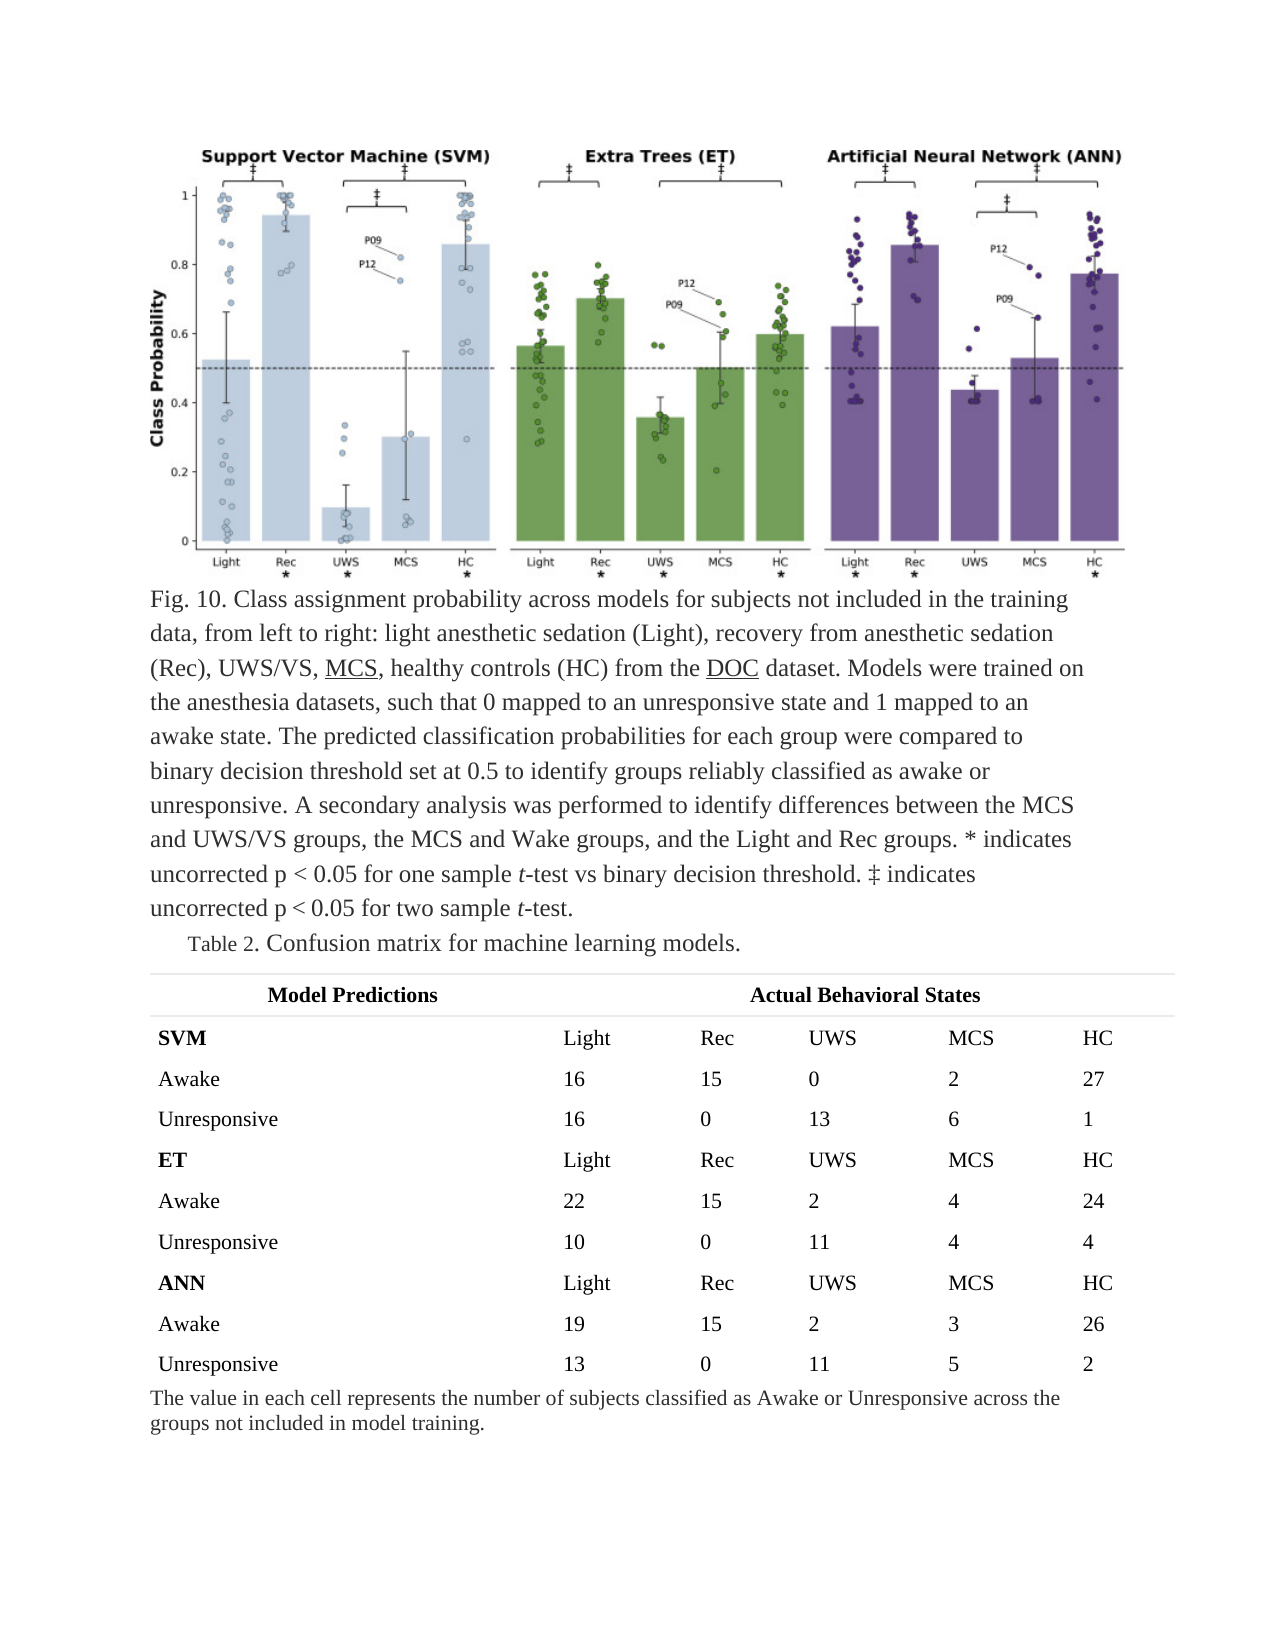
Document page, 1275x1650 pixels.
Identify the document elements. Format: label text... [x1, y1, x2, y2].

picture [150, 150, 1125, 579]
table_cell 11 [801, 1221, 940, 1262]
table_cell MCS [940, 1140, 1075, 1180]
table_cell MCS [940, 1017, 1075, 1058]
table_cell Unresponsive [150, 1099, 555, 1139]
table_cell Light [555, 1140, 692, 1180]
table_cell HC [1075, 1140, 1175, 1180]
text The value in each cell represents the number of subjects classified as Awake or Unresponsive across the groups not included in model training. [150, 1384, 1125, 1435]
table_cell Awake [150, 1180, 555, 1221]
table_cell 15 [693, 1303, 801, 1344]
table_cell 15 [693, 1180, 801, 1221]
table_cell Rec [693, 1017, 801, 1058]
table_cell 2 [1075, 1344, 1175, 1384]
table_cell 27 [1075, 1058, 1175, 1099]
table_cell MCS [940, 1262, 1075, 1303]
table_cell ET [150, 1140, 555, 1180]
table_cell 0 [693, 1344, 801, 1384]
table_cell 24 [1075, 1180, 1175, 1221]
table_cell UWS [801, 1140, 940, 1180]
table_cell 6 [940, 1099, 1075, 1139]
table_cell 22 [555, 1180, 692, 1221]
table_cell HC [1075, 1017, 1175, 1058]
table_cell 2 [940, 1058, 1075, 1099]
table_cell Unresponsive [150, 1344, 555, 1384]
table_cell ANN [150, 1262, 555, 1303]
table_cell 2 [801, 1180, 940, 1221]
text Table 2. Confusion matrix for machine learning models. [187, 922, 1087, 956]
table_cell Light [555, 1262, 692, 1303]
table_cell Awake [150, 1058, 555, 1099]
table_cell 0 [801, 1058, 940, 1099]
table_cell 2 [801, 1303, 940, 1344]
table_cell HC [1075, 1262, 1175, 1303]
table_cell 0 [693, 1099, 801, 1139]
table_cell Awake [150, 1303, 555, 1344]
table_cell 4 [1075, 1221, 1175, 1262]
table_cell 13 [555, 1344, 692, 1384]
table_cell 4 [940, 1221, 1075, 1262]
table_cell 3 [940, 1303, 1075, 1344]
table_cell SVM [150, 1017, 555, 1058]
table_cell Light [555, 1017, 692, 1058]
table_cell 1 [1075, 1099, 1175, 1139]
table_cell Unresponsive [150, 1221, 555, 1262]
table_cell 0 [693, 1221, 801, 1262]
table_cell 10 [555, 1221, 692, 1262]
table_cell 11 [801, 1344, 940, 1384]
table_cell 26 [1075, 1303, 1175, 1344]
table_cell 19 [555, 1303, 692, 1344]
table_header Actual Behavioral States [555, 975, 1175, 1015]
table_cell 15 [693, 1058, 801, 1099]
table_header Model Predictions [150, 975, 555, 1015]
table_cell UWS [801, 1017, 940, 1058]
table_cell 4 [940, 1180, 1075, 1221]
table_cell 5 [940, 1344, 1075, 1384]
table_cell Rec [693, 1140, 801, 1180]
table_cell Rec [693, 1262, 801, 1303]
table_cell 13 [801, 1099, 940, 1139]
table_cell UWS [801, 1262, 940, 1303]
text Fig. 10. Class assignment probability across models for subjects not included in the training data, from left to right: light anesthetic sedation (Light), recovery from anesthetic sedation (Rec), UWS/VS, MCS, healthy controls (HC) from the DOC dataset. Models were trained on the anesthesia datasets, such that 0 mapped to an unresponsive state and 1 mapped to an awake state. The predicted classification probabilities for each group were compared to binary decision threshold set at 0.5 to identify groups reliably classified as awake or unresponsive. A secondary analysis was performed to identify differences between the MCS and UWS/VS groups, the MCS and Wake groups, and the Light and Rec groups. * indicates uncorrected p ​< ​0.05 for one sample t-test vs binary decision threshold. ‡ indicates uncorrected p < 0.05 for two sample t-test. [150, 579, 1087, 922]
table_cell 16 [555, 1058, 692, 1099]
table_cell 16 [555, 1099, 692, 1139]
